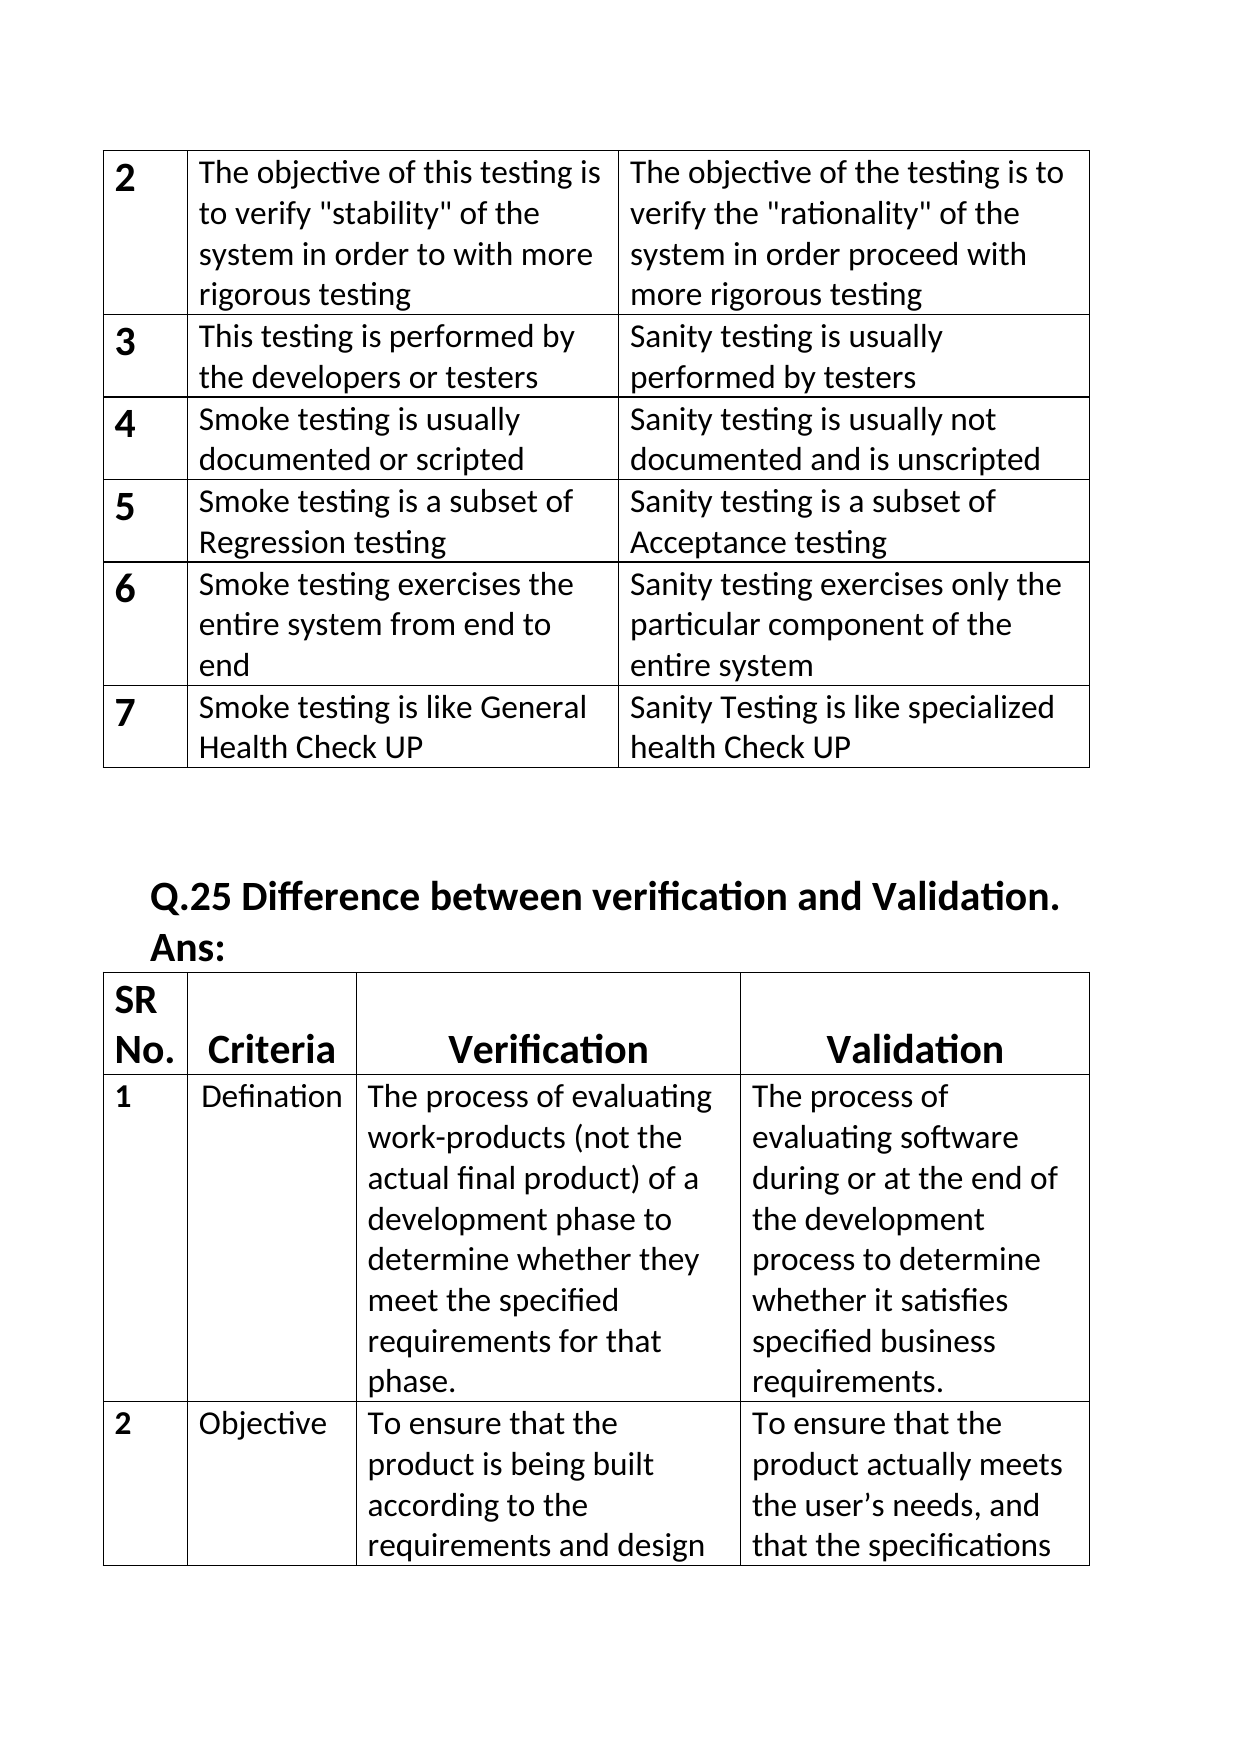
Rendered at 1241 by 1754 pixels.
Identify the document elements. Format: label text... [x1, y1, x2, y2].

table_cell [357, 1402, 740, 1565]
table_header Criteria [188, 973, 356, 1074]
table_cell Smoke testing exercises the entire system from end to end [188, 563, 618, 685]
table_cell Smoke testing is like General Health Check UP [188, 686, 618, 767]
table_cell Defination [188, 1075, 356, 1401]
table_cell The process of evaluating work-products (not the actual final product) of a development phase to determine whether they meet the specified requirements for that phase. [357, 1075, 740, 1401]
table_header Verification [357, 973, 740, 1074]
table_cell 2 [104, 151, 187, 314]
text Q.25 Difference between verification and Validation. [150, 870, 1090, 921]
table_header SR No. [104, 973, 187, 1074]
table_cell Sanity testing is usually not documented and is unscripted [619, 398, 1089, 479]
table_cell 5 [104, 480, 187, 561]
table_cell The objective of the testing is to verify the "rationality" of the system in order proceed with more rigorous testing [619, 151, 1089, 314]
table_cell Objective [188, 1402, 356, 1565]
table_cell 6 [104, 563, 187, 685]
table_cell Sanity Testing is like specialized health Check UP [619, 686, 1089, 767]
table_cell The process of evaluating software during or at the end of the development process to determine whether it satisfies specified business requirements. [741, 1075, 1089, 1401]
table_cell Smoke testing is usually documented or scripted [188, 398, 618, 479]
table_cell 2 [104, 1402, 187, 1565]
text Ans: [150, 921, 1090, 972]
table_cell Sanity testing exercises only the particular component of the entire system [619, 563, 1089, 685]
table_cell 7 [104, 686, 187, 767]
table_cell This testing is performed by the developers or testers [188, 315, 618, 396]
table_cell Sanity testing is usually performed by testers [619, 315, 1089, 396]
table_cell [741, 1402, 1089, 1565]
table_cell 3 [104, 315, 187, 396]
table_header Validation [741, 973, 1089, 1074]
table_cell Sanity testing is a subset of Acceptance testing [619, 480, 1089, 561]
table_cell 4 [104, 398, 187, 479]
table_cell Smoke testing is a subset of Regression testing [188, 480, 618, 561]
table_cell 1 [104, 1075, 187, 1401]
table_cell The objective of this testing is to verify "stability" of the system in order to with more rigorous testing [188, 151, 618, 314]
